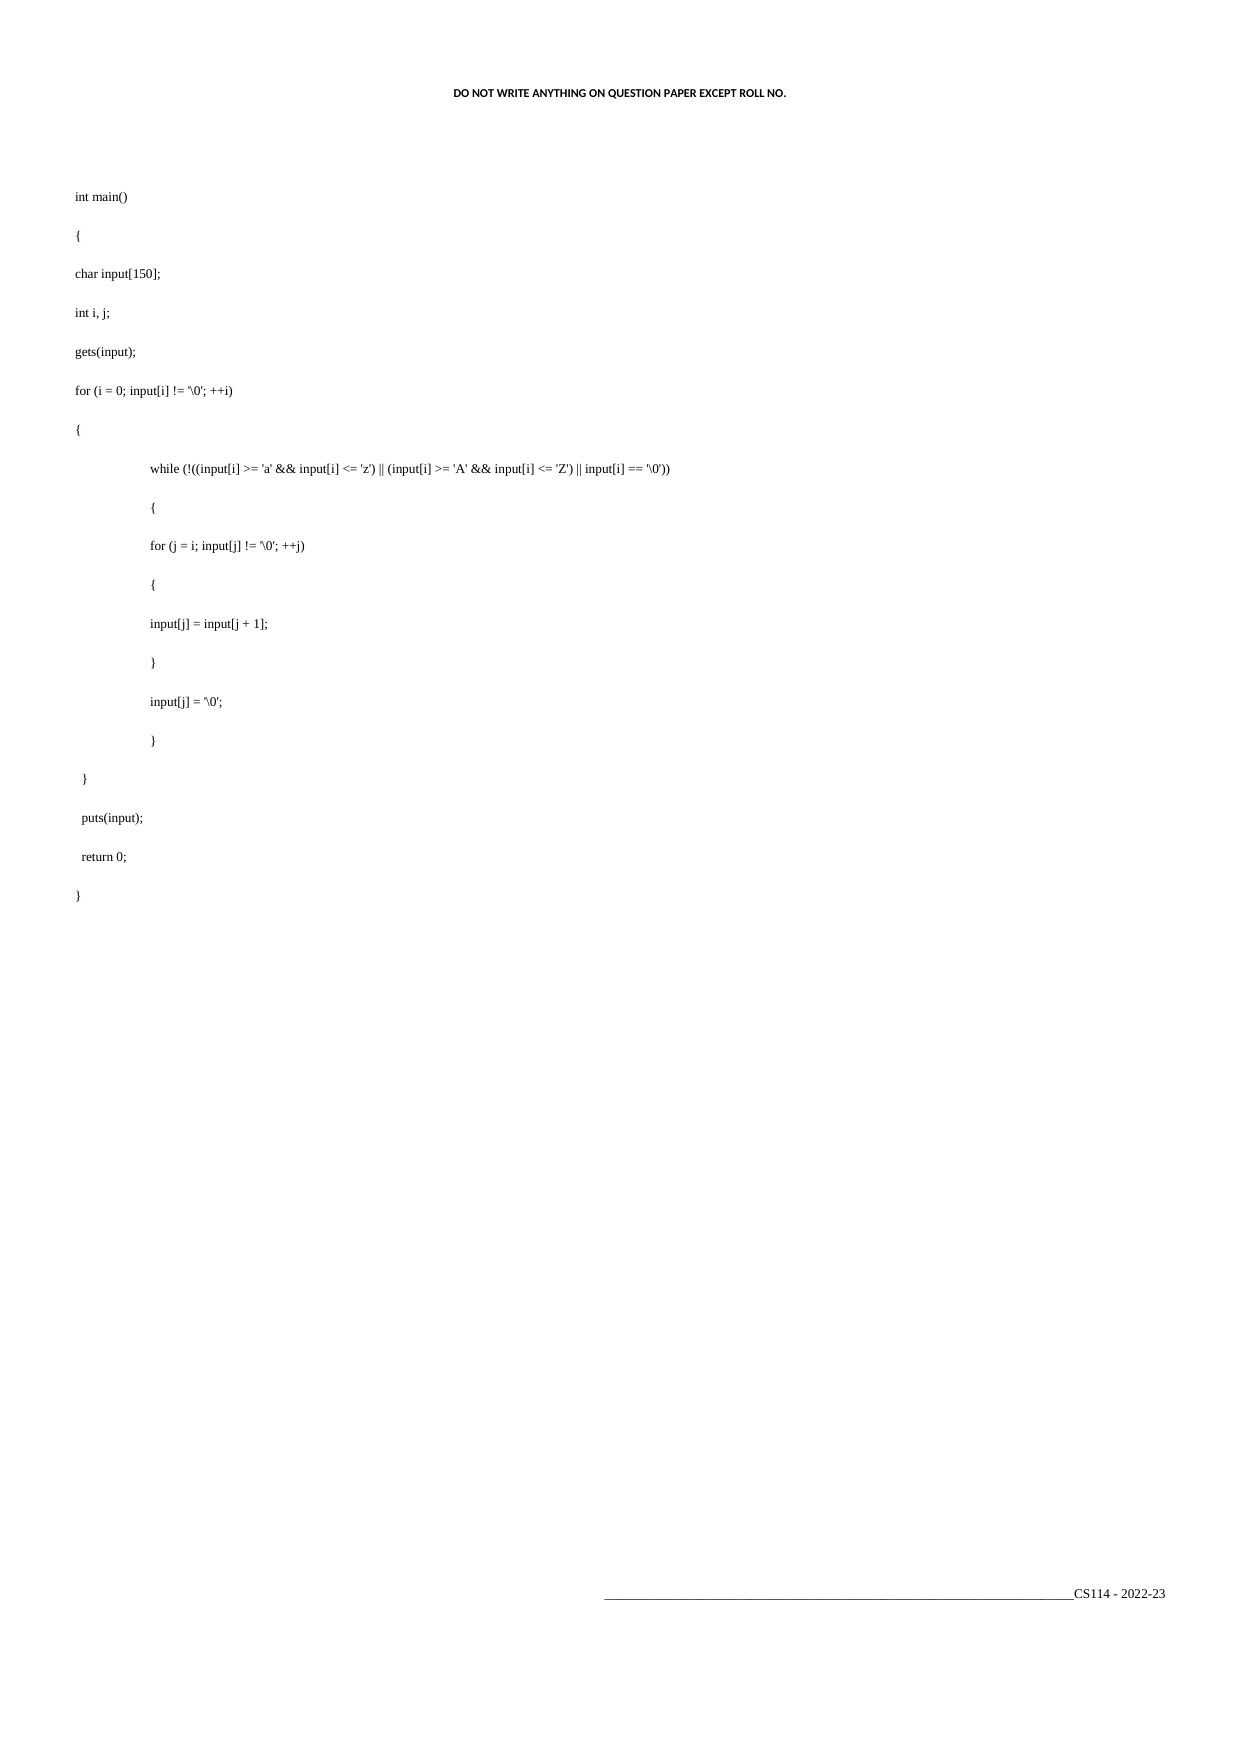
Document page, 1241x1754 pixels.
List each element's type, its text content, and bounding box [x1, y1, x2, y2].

text } [75, 761, 1165, 787]
text { [75, 566, 1165, 593]
text } [75, 722, 1165, 748]
text return 0; [75, 838, 1165, 864]
text { [75, 217, 1165, 243]
text { [75, 488, 1165, 515]
text input[j] = input[j + 1]; [75, 605, 1165, 631]
text for (i = 0; input[i] != '\0'; ++i) [75, 372, 1165, 398]
text puts(input); [75, 799, 1165, 826]
text { [75, 411, 1165, 437]
text gets(input); [75, 333, 1165, 359]
text char input[150]; [75, 255, 1165, 282]
text } [75, 877, 1165, 903]
text int i, j; [75, 294, 1165, 321]
text for (j = i; input[j] != '\0'; ++j) [75, 527, 1165, 554]
text int main() [75, 178, 1165, 204]
text while (!((input[i] >= 'a' && input[i] <= 'z') || (input[i] >= 'A' && input[i] <= 'Z') || input[i] == '\0')) [75, 450, 1165, 476]
text input[j] = '\0'; [75, 683, 1165, 709]
text } [75, 644, 1165, 670]
